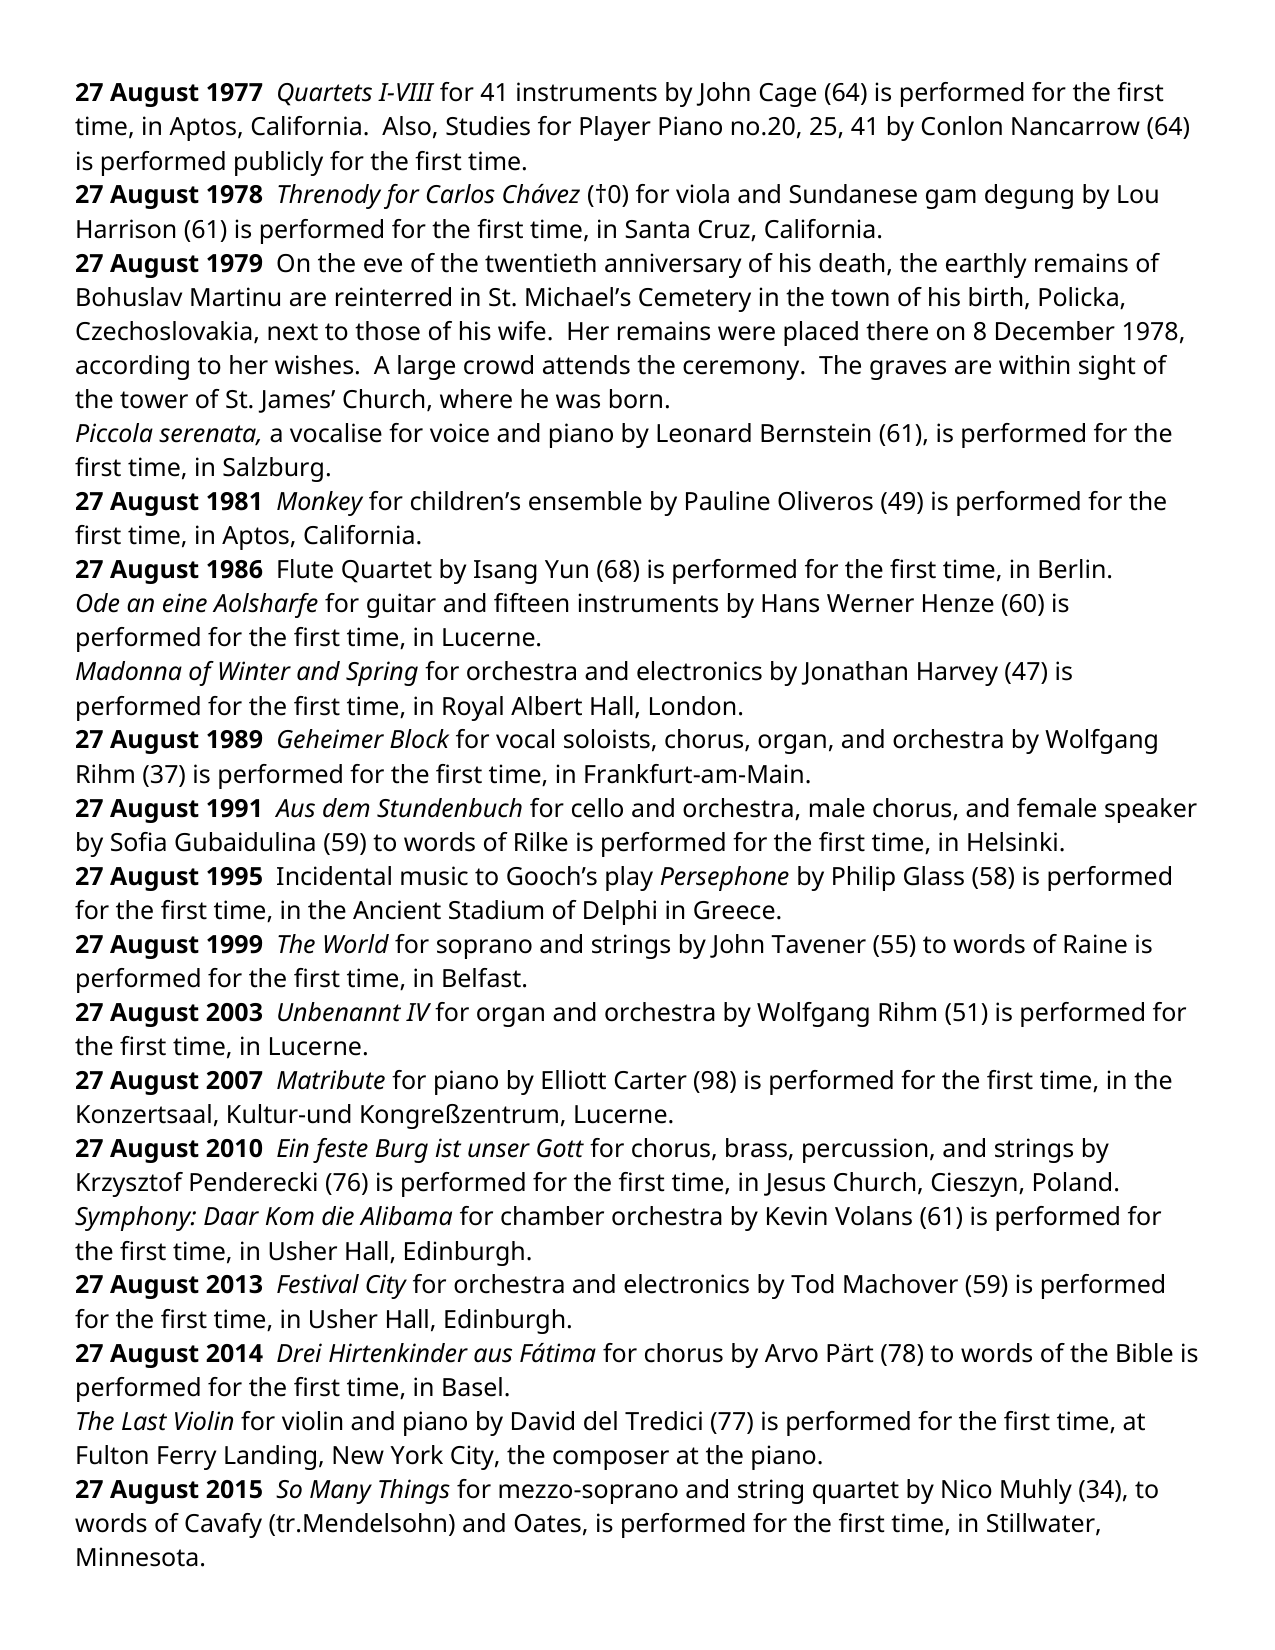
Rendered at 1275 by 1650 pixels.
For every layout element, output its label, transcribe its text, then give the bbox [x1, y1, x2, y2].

text 27 August 2007 Matribute for piano by Elliott Carter (98) is performed for the first time, in the Konzertsaal, Kultur-und Kongreßzentrum, Lucerne. [75, 1063, 1200, 1131]
text Ode an eine Aolsharfe for guitar and fifteen instruments by Hans Werner Henze (60) is performed for the first time, in Lucerne. [75, 586, 1200, 654]
text The Last Violin for violin and piano by David del Tredici (77) is performed for the first time, at Fulton Ferry Landing, New York City, the composer at the piano. [75, 1403, 1200, 1472]
text 27 August 1978 Threnody for Carlos Chávez (†0) for viola and Sundanese gam degung by Lou Harrison (61) is performed for the first time, in Santa Cruz, California. [75, 177, 1200, 245]
text 27 August 2015 So Many Things for mezzo-soprano and string quartet by Nico Muhly (34), to words of Cavafy (tr.Mendelsohn) and Oates, is performed for the first time, in Stillwater, Minnesota. [75, 1472, 1200, 1574]
text 27 August 1989 Geheimer Block for vocal soloists, chorus, organ, and orchestra by Wolfgang Rihm (37) is performed for the first time, in Frankfurt-am-Main. [75, 722, 1200, 790]
text 27 August 2013 Festival City for orchestra and electronics by Tod Machover (59) is performed for the first time, in Usher Hall, Edinburgh. [75, 1267, 1200, 1335]
text Madonna of Winter and Spring for orchestra and electronics by Jonathan Harvey (47) is performed for the first time, in Royal Albert Hall, London. [75, 654, 1200, 722]
text 27 August 2014 Drei Hirtenkinder aus Fátima for chorus by Arvo Pärt (78) to words of the Bible is performed for the first time, in Basel. [75, 1335, 1200, 1403]
text 27 August 1979 On the eve of the twentieth anniversary of his death, the earthly remains of Bohuslav Martinu are reinterred in St. Michael’s Cemetery in the town of his birth, Policka, Czechoslovakia, next to those of his wife. Her remains were placed there on 8 December 1978, according to her wishes. A large crowd attends the ceremony. The graves are within sight of the tower of St. James’ Church, where he was born. [75, 245, 1200, 416]
text 27 August 1995 Incidental music to Gooch’s play Persephone by Philip Glass (58) is performed for the first time, in the Ancient Stadium of Delphi in Greece. [75, 858, 1200, 927]
text 27 August 1981 Monkey for children’s ensemble by Pauline Oliveros (49) is performed for the first time, in Aptos, California. [75, 484, 1200, 552]
text 27 August 2003 Unbenannt IV for organ and orchestra by Wolfgang Rihm (51) is performed for the first time, in Lucerne. [75, 995, 1200, 1063]
text 27 August 1991 Aus dem Stundenbuch for cello and orchestra, male chorus, and female speaker by Sofia Gubaidulina (59) to words of Rilke is performed for the first time, in Helsinki. [75, 790, 1200, 858]
text 27 August 1977 Quartets I-VIII for 41 instruments by John Cage (64) is performed for the first time, in Aptos, California. Also, Studies for Player Piano no.20, 25, 41 by Conlon Nancarrow (64) is performed publicly for the first time. [75, 75, 1200, 177]
text Symphony: Daar Kom die Alibama for chamber orchestra by Kevin Volans (61) is performed for the first time, in Usher Hall, Edinburgh. [75, 1199, 1200, 1267]
text Piccola serenata, a vocalise for voice and piano by Leonard Bernstein (61), is performed for the first time, in Salzburg. [75, 416, 1200, 484]
text 27 August 2010 Ein feste Burg ist unser Gott for chorus, brass, percussion, and strings by Krzysztof Penderecki (76) is performed for the first time, in Jesus Church, Cieszyn, Poland. [75, 1131, 1200, 1199]
text 27 August 1986 Flute Quartet by Isang Yun (68) is performed for the first time, in Berlin. [75, 552, 1200, 586]
text 27 August 1999 The World for soprano and strings by John Tavener (55) to words of Raine is performed for the first time, in Belfast. [75, 927, 1200, 995]
